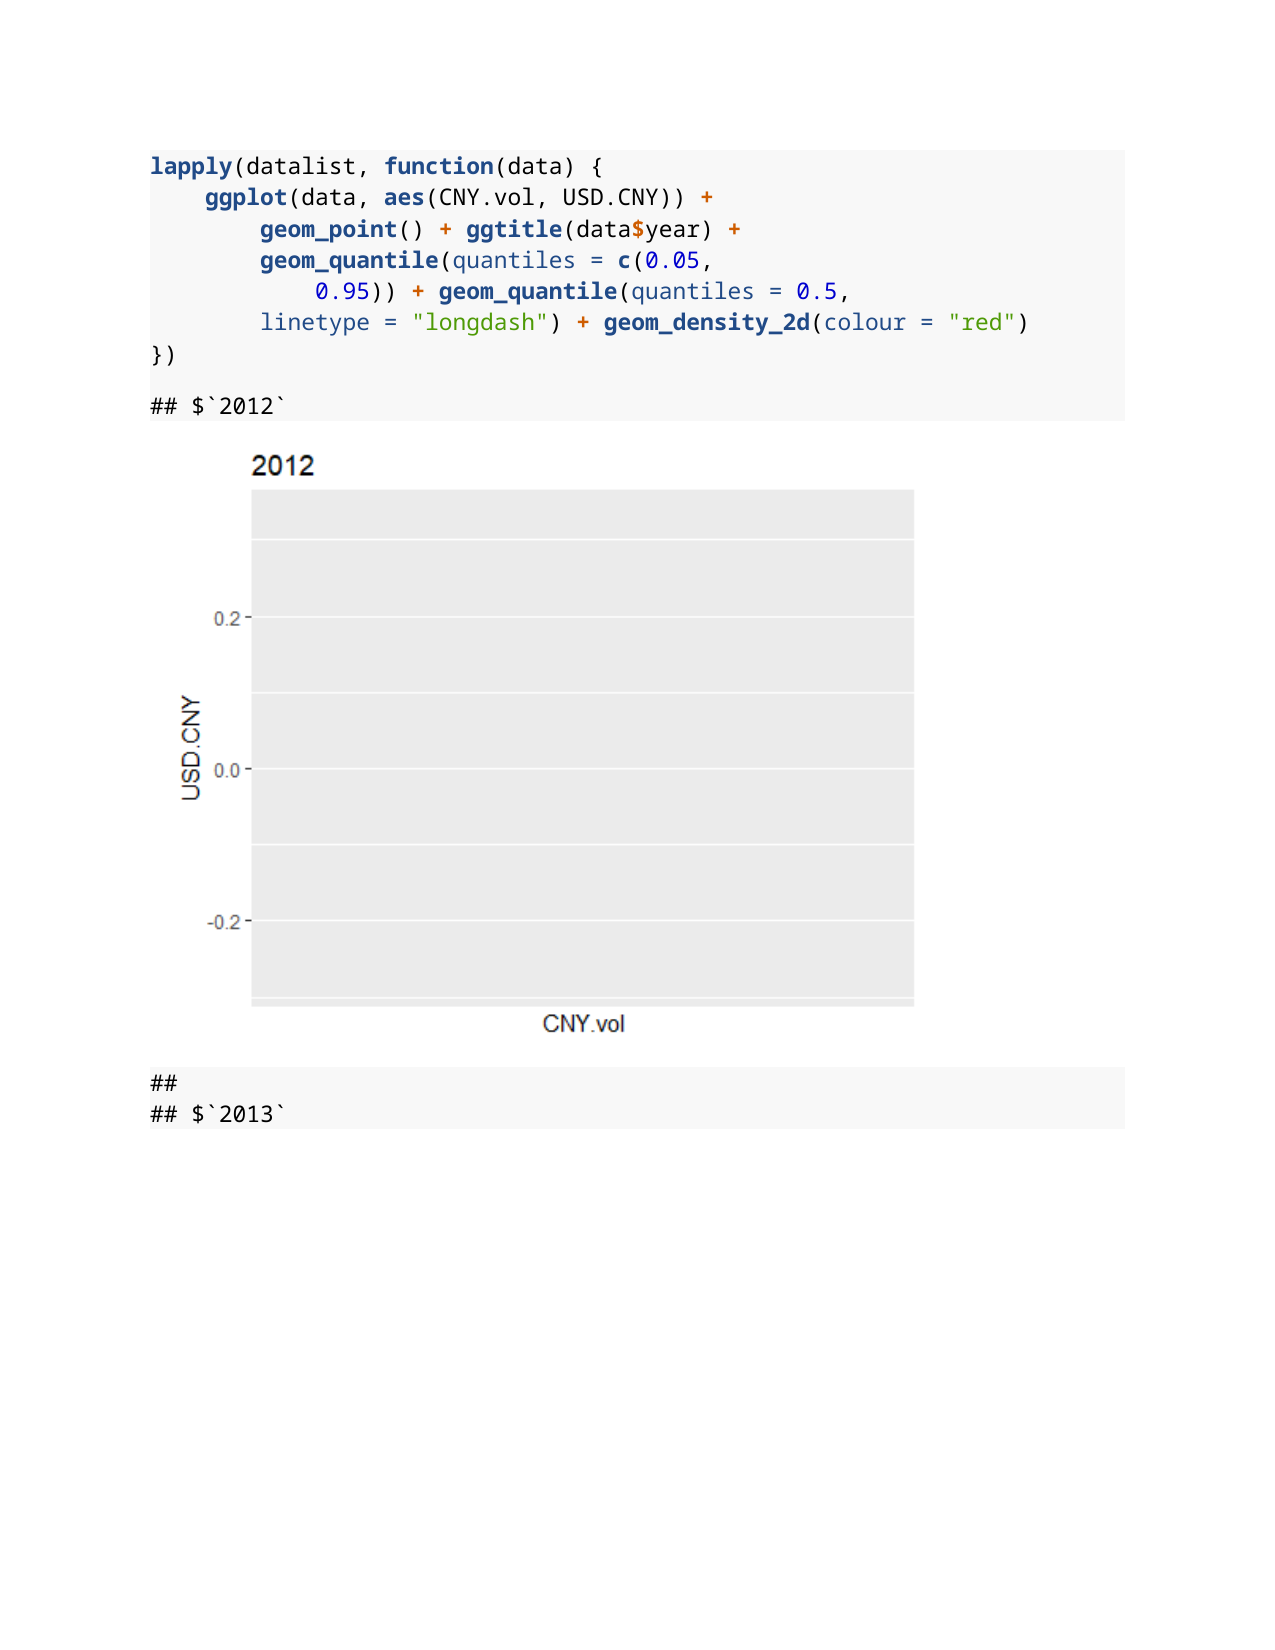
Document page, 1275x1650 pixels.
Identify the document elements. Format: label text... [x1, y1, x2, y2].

text lapply(datalist, function(data) { ggplot(data, aes(CNY.vol, USD.CNY)) + geom_point() + ggtitle(data$year) + geom_quantile(quantiles = c(0.05, 0.95)) + geom_quantile(quantiles = 0.5, linetype = "longdash") + geom_density_2d(colour = "red") }) [150, 150, 1125, 369]
text ## $`2012` [150, 389, 1125, 421]
text ## ## $`2013` [150, 1067, 1125, 1129]
picture [168, 441, 927, 1048]
